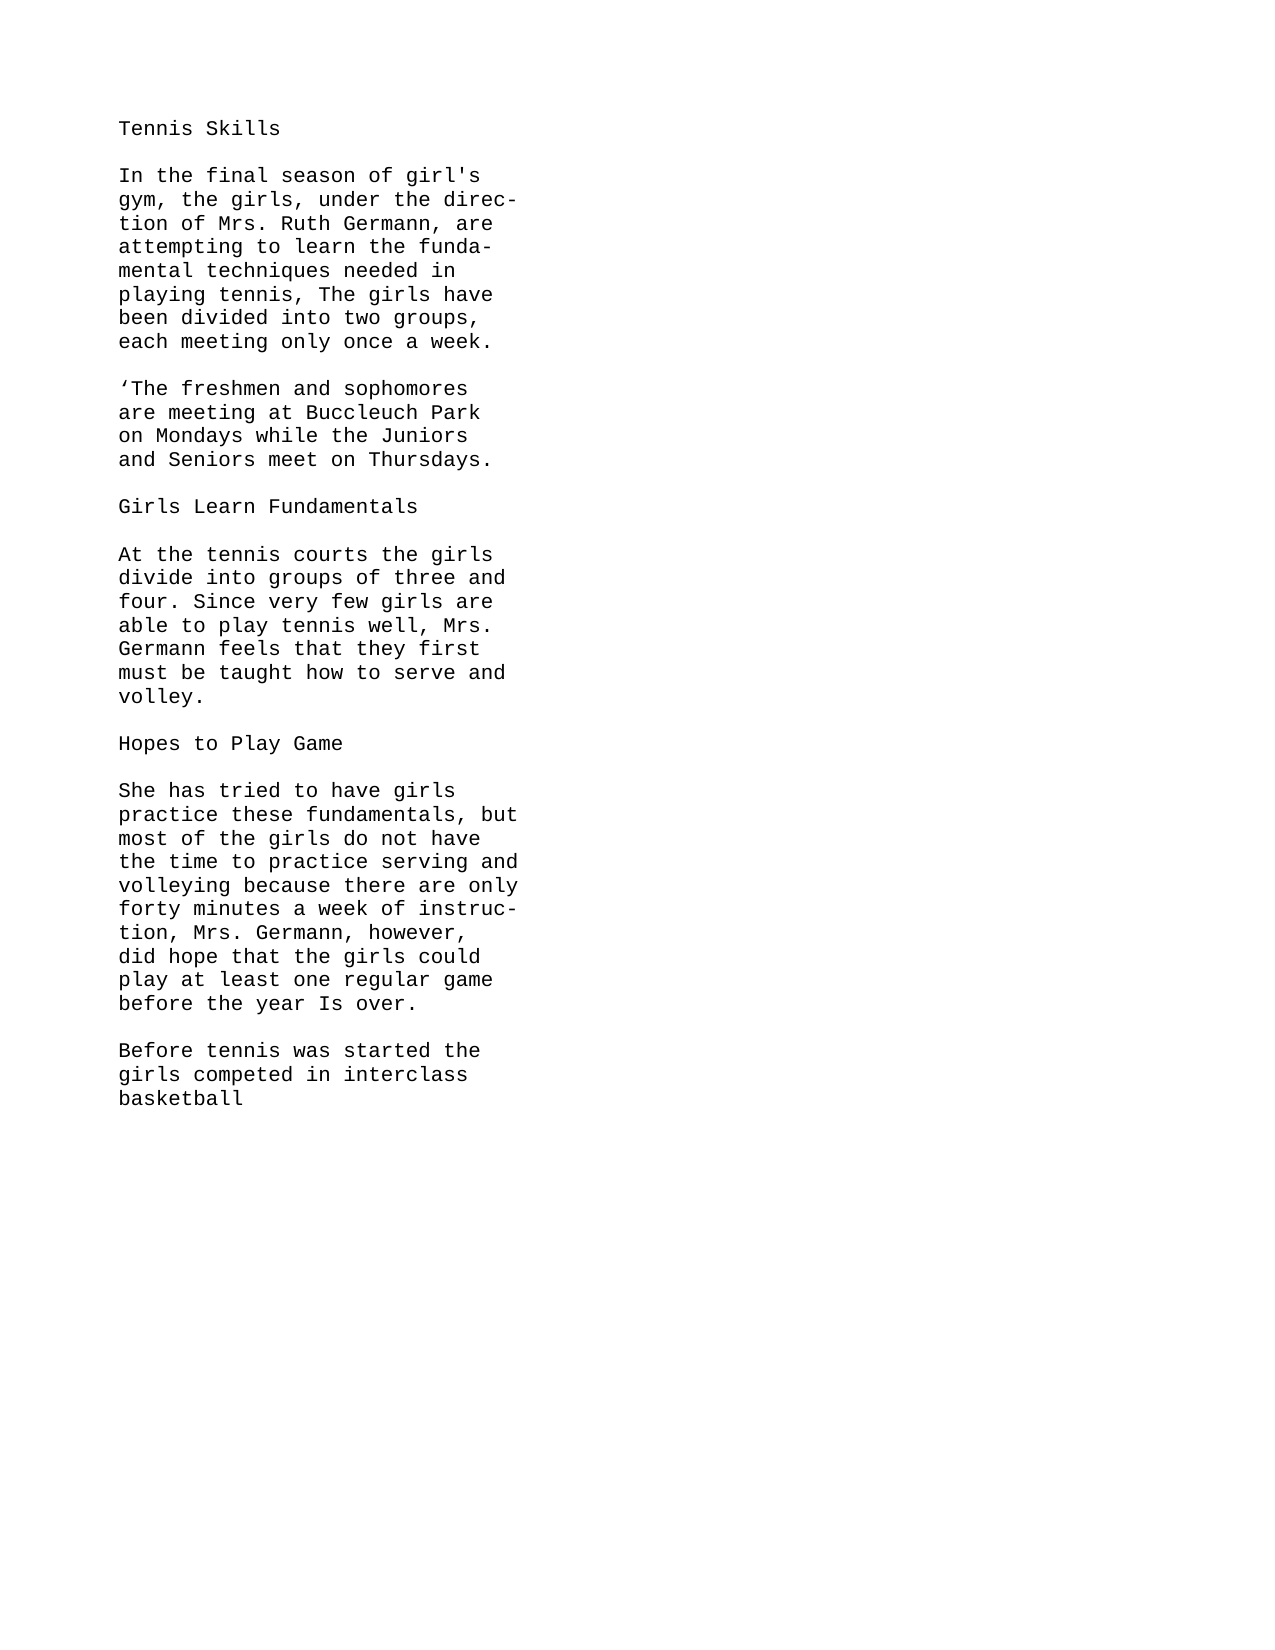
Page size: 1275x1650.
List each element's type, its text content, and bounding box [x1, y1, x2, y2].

text each meeting only once a week. [118, 331, 1157, 354]
text divide into groups of three and [118, 567, 1157, 591]
text the time to practice serving and [118, 851, 1157, 875]
text At the tennis courts the girls [118, 544, 1157, 567]
text Before tennis was started the [118, 1040, 1157, 1064]
text play at least one regular game [118, 969, 1157, 993]
text must be taught how to serve and [118, 662, 1157, 686]
text volley. [118, 686, 1157, 709]
text did hope that the girls could [118, 946, 1157, 969]
text been divided into two groups, [118, 307, 1157, 331]
text mental techniques needed in [118, 260, 1157, 284]
text tion of Mrs. Ruth Germann, are [118, 213, 1157, 236]
text volleying because there are only [118, 875, 1157, 898]
text ‘The freshmen and sophomores [118, 378, 1157, 402]
text forty minutes a week of instruc- [118, 898, 1157, 922]
text gym, the girls, under the direc- [118, 189, 1157, 213]
text basketball [118, 1088, 1157, 1111]
text are meeting at Buccleuch Park [118, 402, 1157, 426]
text She has tried to have girls [118, 780, 1157, 804]
text Hopes to Play Game [118, 733, 1157, 757]
text playing tennis, The girls have [118, 284, 1157, 307]
text tion, Mrs. Germann, however, [118, 922, 1157, 946]
text able to play tennis well, Mrs. [118, 615, 1157, 638]
text and Seniors meet on Thursdays. [118, 449, 1157, 473]
text practice these fundamentals, but [118, 804, 1157, 827]
text on Mondays while the Juniors [118, 426, 1157, 449]
text attempting to learn the funda- [118, 236, 1157, 260]
text girls competed in interclass [118, 1064, 1157, 1088]
text Girls Learn Fundamentals [118, 496, 1157, 520]
text before the year Is over. [118, 993, 1157, 1017]
text Germann feels that they first [118, 638, 1157, 662]
text In the final season of girl's [118, 165, 1157, 189]
text four. Since very few girls are [118, 591, 1157, 615]
text most of the girls do not have [118, 827, 1157, 851]
text Tennis Skills [118, 118, 1157, 142]
